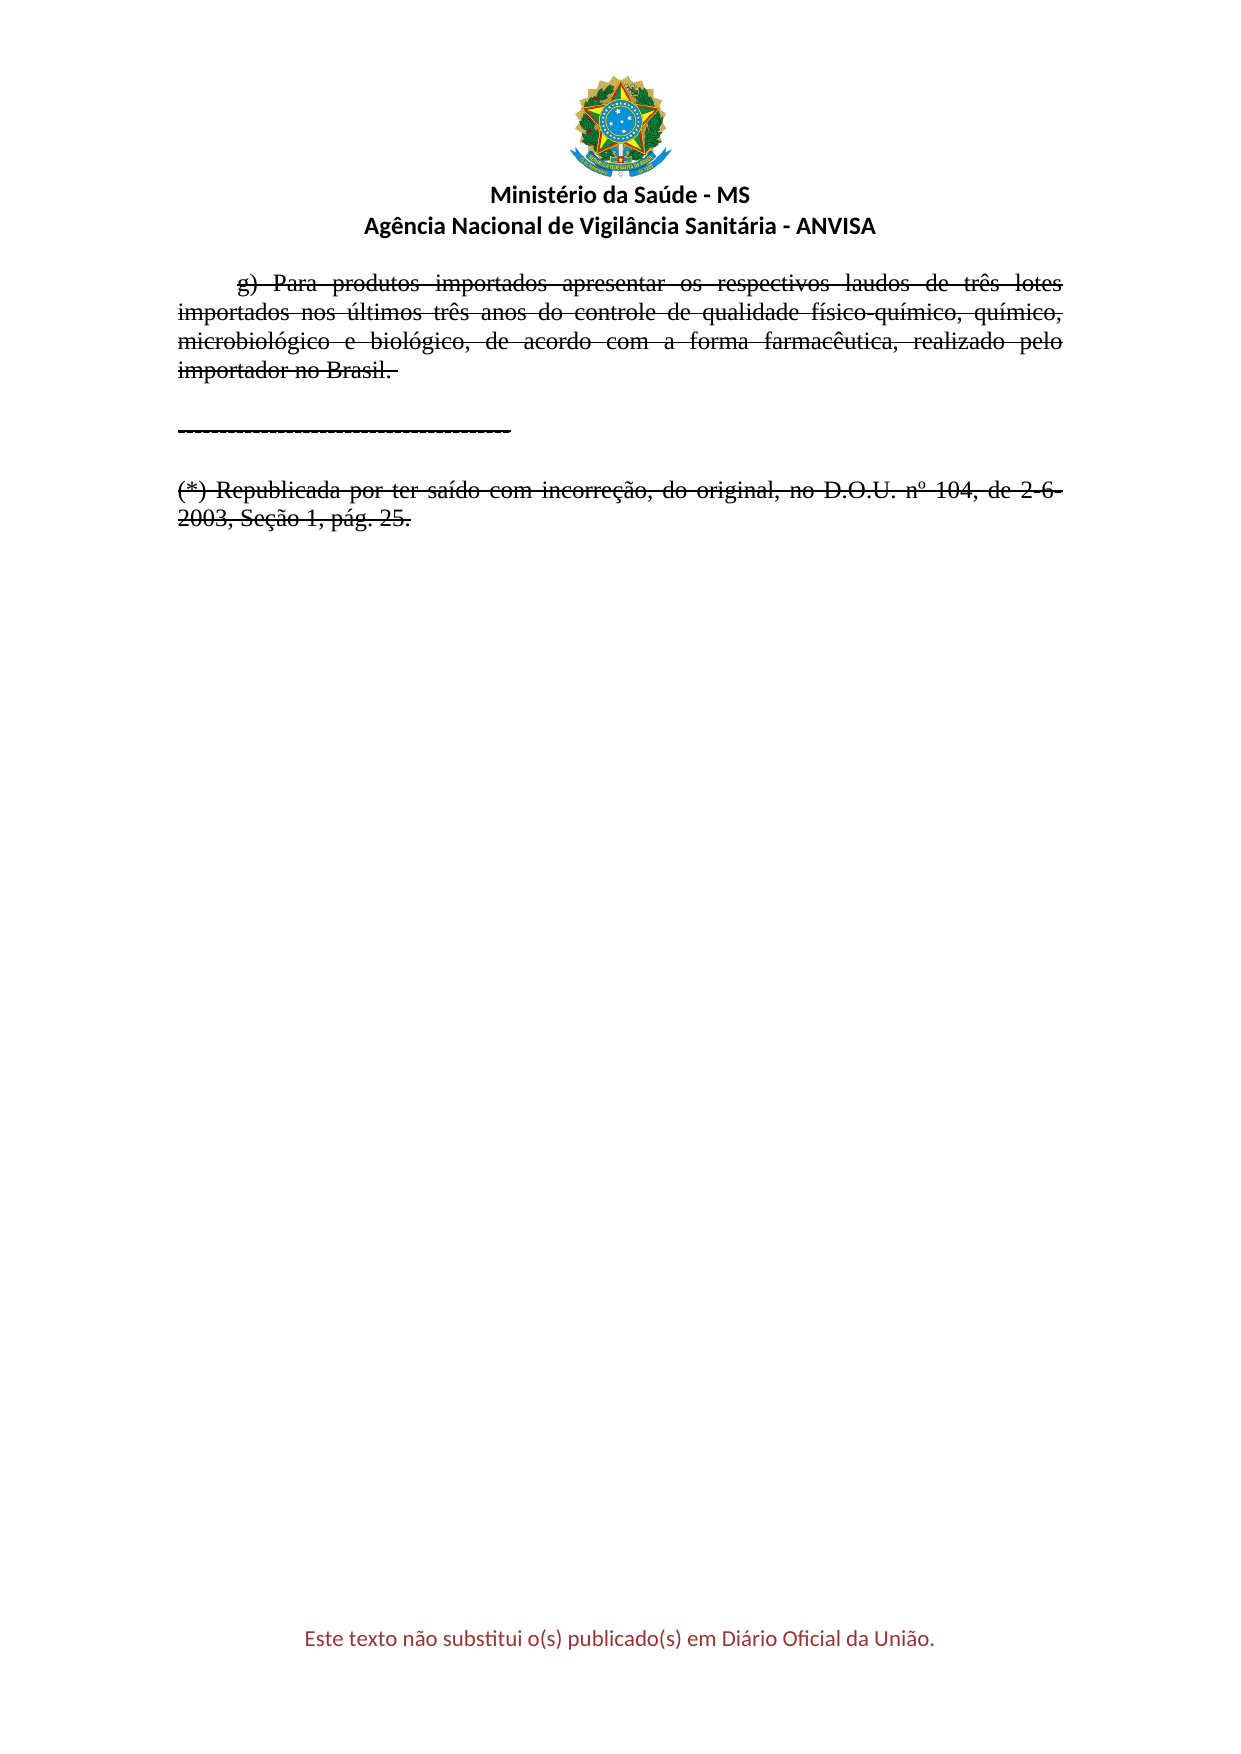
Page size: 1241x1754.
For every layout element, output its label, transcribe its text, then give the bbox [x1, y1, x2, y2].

text g) Para produtos importados apresentar os respectivos laudos de três lotes importados nos últimos três anos do controle de qualidade físico-químico, químico, microbiológico e biológico, de acordo com a forma farmacêutica, realizado pelo importador no Brasil. [177, 343, 1063, 383]
text g) Para produtos importados apresentar os respectivos laudos de três lotes importados nos últimos três anos do controle de qualidade físico-químico, químico, microbiológico e biológico, de acordo com a forma farmacêutica, realizado pelo importador no Brasil. [177, 268, 1063, 313]
text (*) Republicada por ter saído com incorreção, do original, no D.O.U. nº 104, de 2-6-2003, Seção 1, pág. 25. [177, 475, 1063, 490]
text ---------------------------------------- [177, 415, 1063, 443]
text (*) Republicada por ter saído com incorreção, do original, no D.O.U. nº 104, de 2-6-2003, Seção 1, pág. 25. [177, 491, 1063, 532]
text g) Para produtos importados apresentar os respectivos laudos de três lotes importados nos últimos três anos do controle de qualidade físico-químico, químico, microbiológico e biológico, de acordo com a forma farmacêutica, realizado pelo importador no Brasil. [177, 314, 1063, 342]
picture [566, 73, 675, 180]
